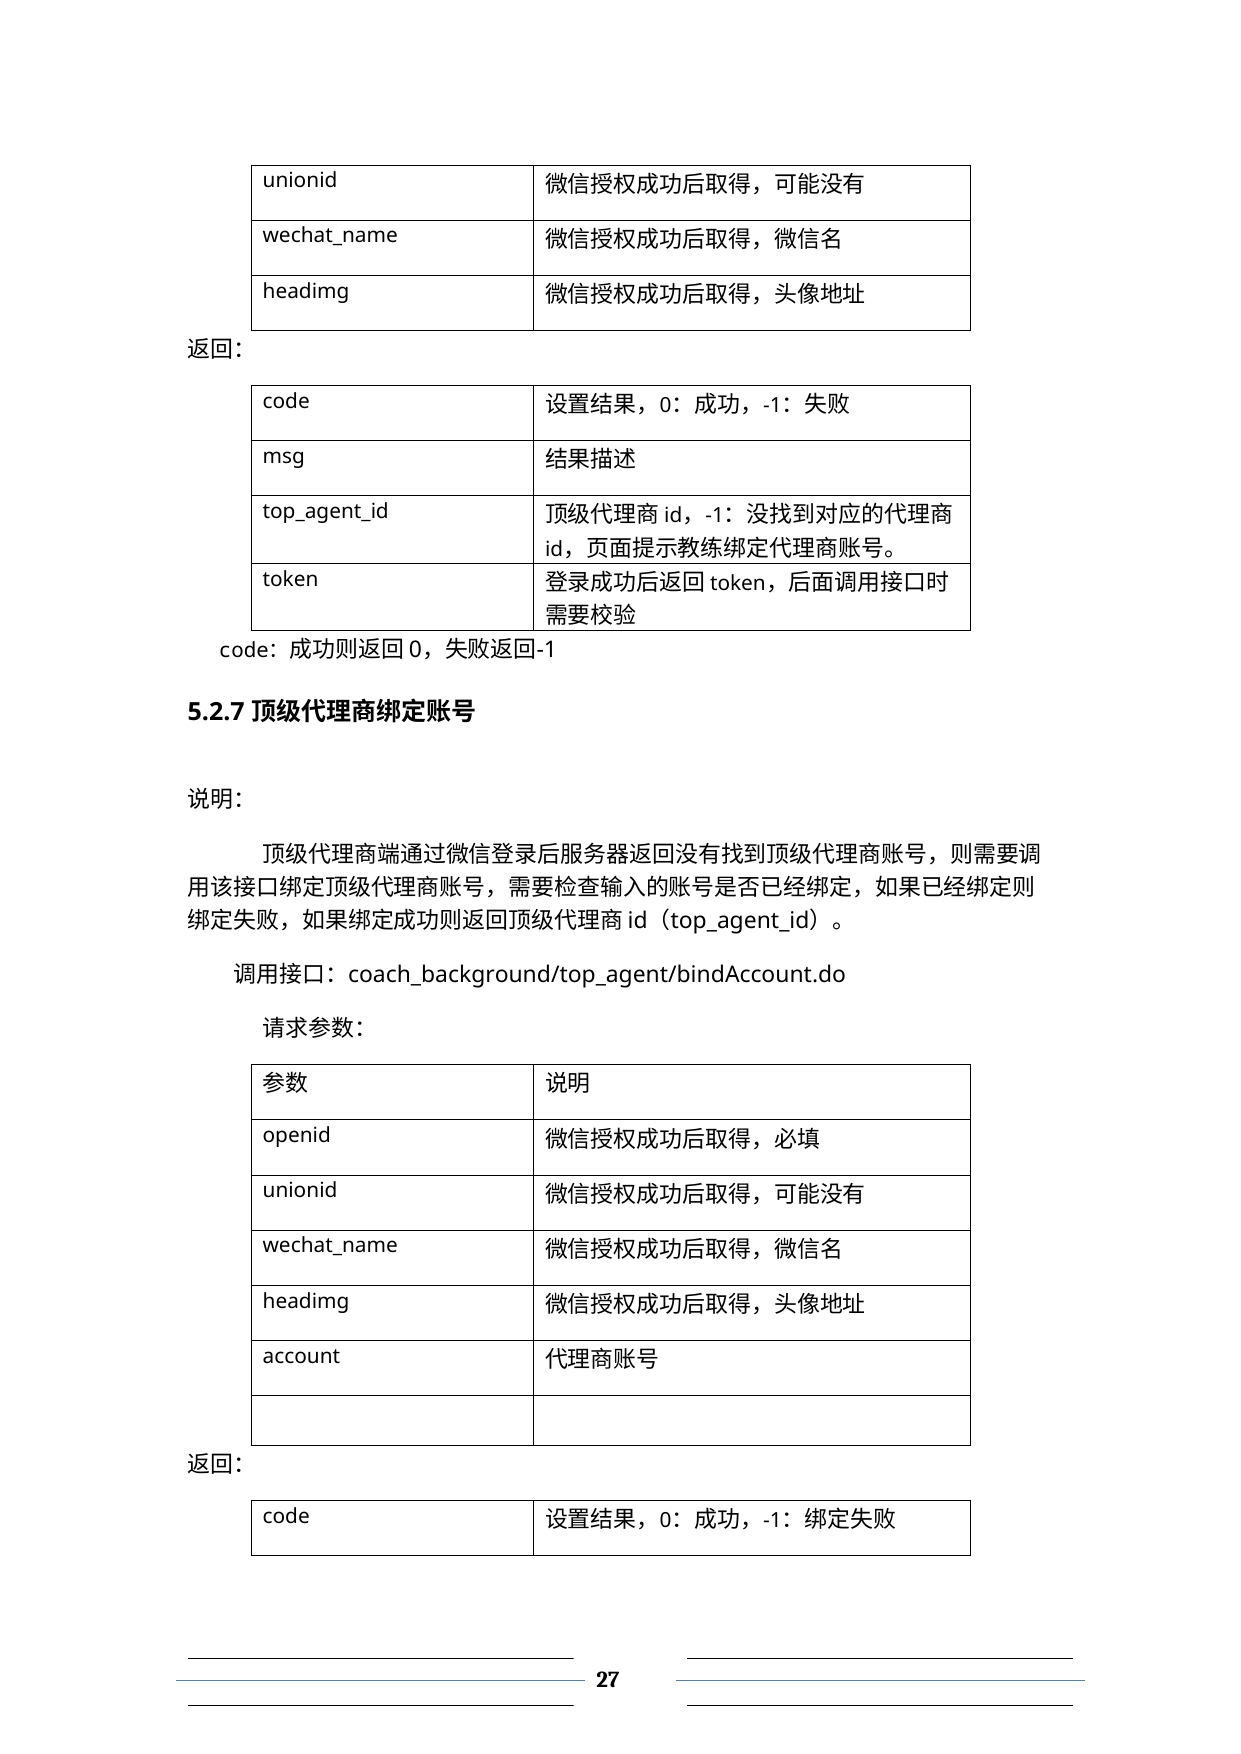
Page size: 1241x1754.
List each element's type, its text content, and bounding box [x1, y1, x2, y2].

text code：成功则返回0，失败返回-1 [187, 631, 1053, 664]
table_cell [534, 1396, 970, 1445]
table_cell top_agent_id [252, 496, 533, 563]
table_cell wechat_name [252, 1231, 533, 1285]
table_cell headimg [252, 1286, 533, 1340]
table_cell token [252, 564, 533, 630]
text 返回： [187, 1446, 1053, 1479]
table_cell 结果描述 [534, 441, 970, 495]
table_cell 微信授权成功后取得，头像地址 [534, 1286, 970, 1340]
table_cell headimg [252, 276, 533, 330]
table_header 设置结果，0：成功，-1：绑定失败 [534, 1501, 970, 1555]
table_cell 微信授权成功后取得，必填 [534, 1120, 970, 1174]
table_cell 代理商账号 [534, 1341, 970, 1395]
table_header 参数 [252, 1065, 533, 1119]
table_cell msg [252, 441, 533, 495]
table_cell 微信授权成功后取得，微信名 [534, 221, 970, 275]
subtitle 5.2.7 顶级代理商绑定账号 [187, 692, 1053, 728]
table_cell 微信授权成功后取得，头像地址 [534, 276, 970, 330]
text 调用接口：coach_background/top_agent/bindAccount.do [187, 956, 1053, 989]
table_cell 登录成功后返回token，后面调用接口时需要校验 [534, 564, 970, 630]
table_cell 微信授权成功后取得，可能没有 [534, 1176, 970, 1229]
table_cell unionid [252, 1176, 533, 1229]
text 请求参数： [262, 1010, 1053, 1043]
table_header 设置结果，0：成功，-1：失败 [534, 386, 970, 440]
table_cell 微信授权成功后取得，可能没有 [534, 166, 970, 219]
table_cell 微信授权成功后取得，微信名 [534, 1231, 970, 1285]
table_cell wechat_name [252, 221, 533, 275]
table_cell account [252, 1341, 533, 1395]
table_header code [252, 386, 533, 440]
table_cell unionid [252, 166, 533, 219]
text 说明： [187, 781, 1053, 814]
table_header 说明 [534, 1065, 970, 1119]
table_cell 顶级代理商id，-1：没找到对应的代理商id，页面提示教练绑定代理商账号。 [534, 496, 970, 563]
table_cell openid [252, 1120, 533, 1174]
table_header code [252, 1501, 533, 1555]
text 返回： [187, 331, 1053, 364]
table_cell [252, 1396, 533, 1445]
text 顶级代理商端通过微信登录后服务器返回没有找到顶级代理商账号，则需要调用该接口绑定顶级代理商账号，需要检查输入的账号是否已经绑定，如果已经绑定则绑定失败，如果绑定成功则返回顶级代理商id（top_agent_id）。 [187, 835, 1053, 935]
